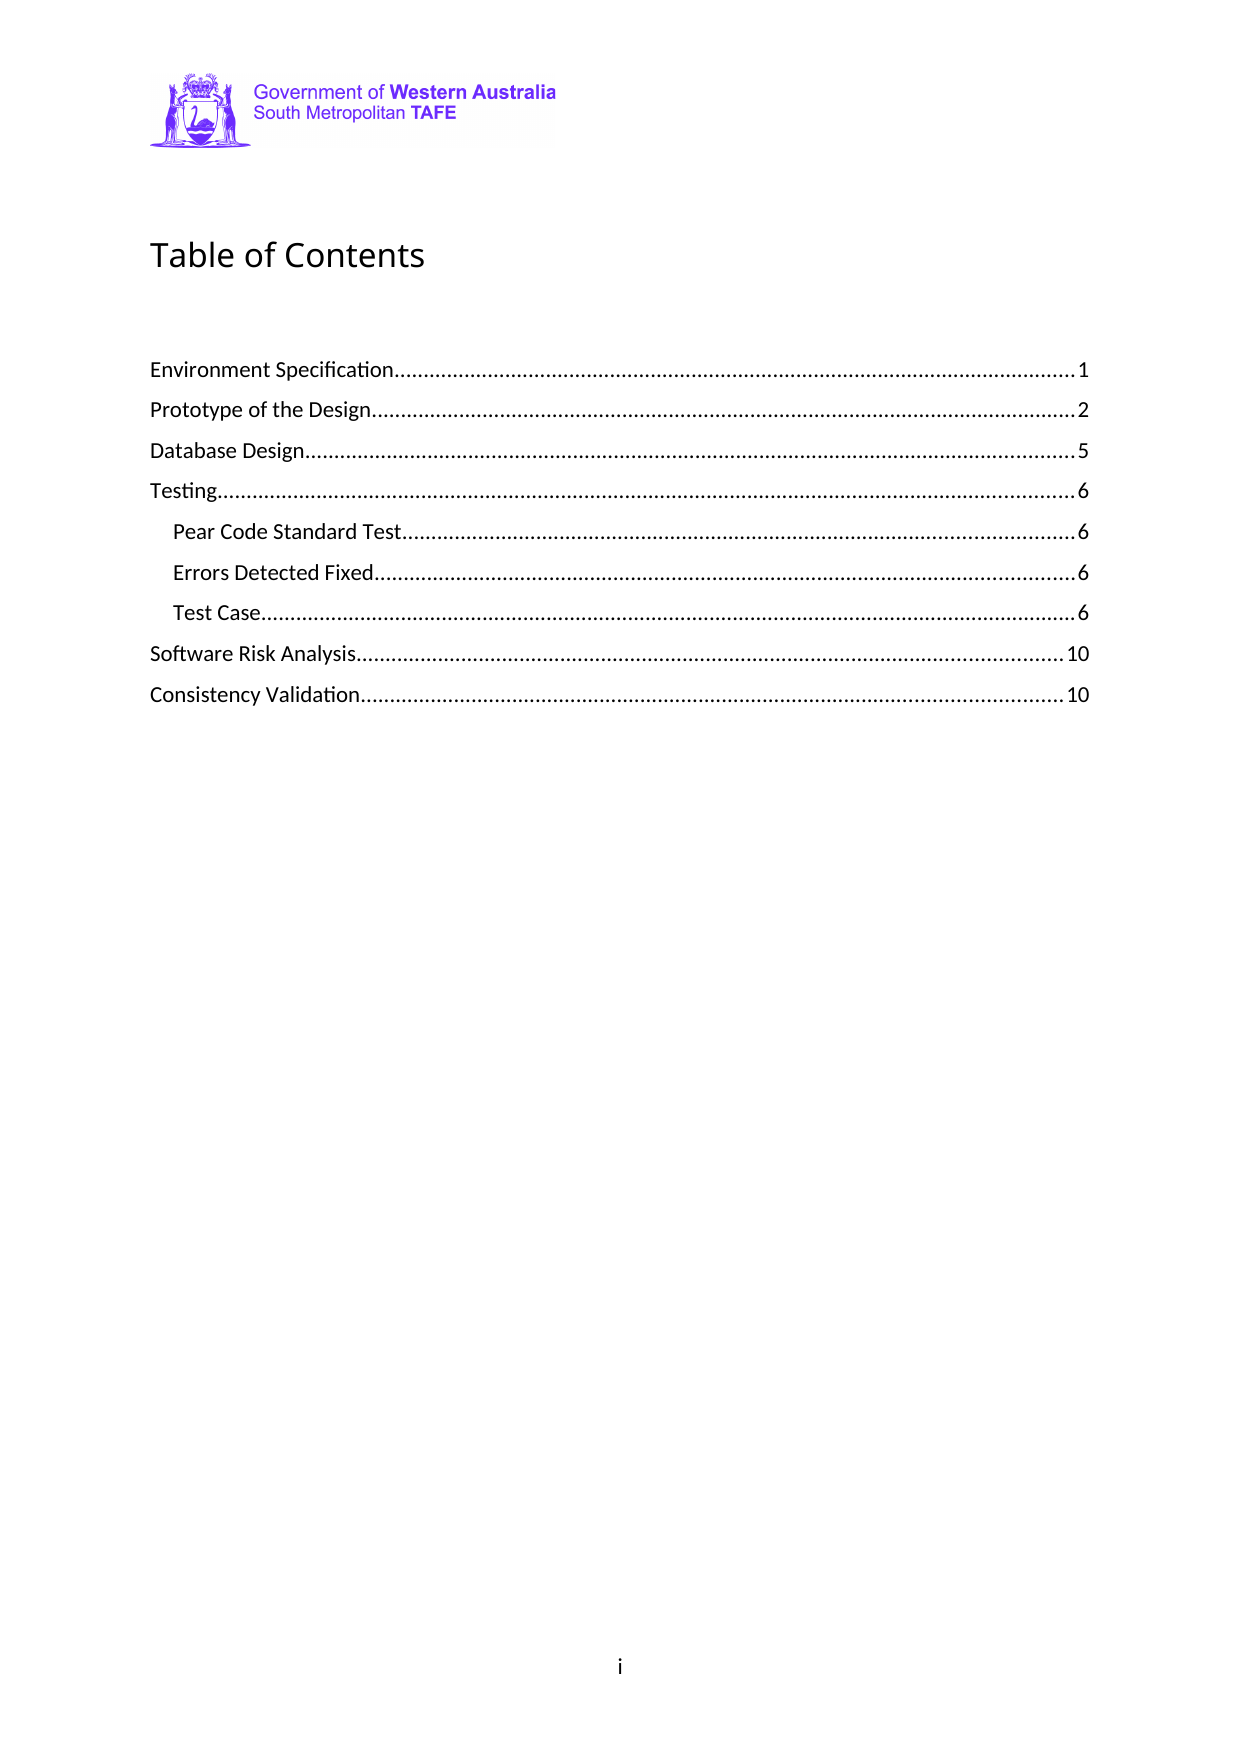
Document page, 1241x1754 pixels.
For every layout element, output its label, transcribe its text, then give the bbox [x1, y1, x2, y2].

picture [150, 73, 556, 148]
subtitle Table of Contents [150, 232, 1090, 277]
